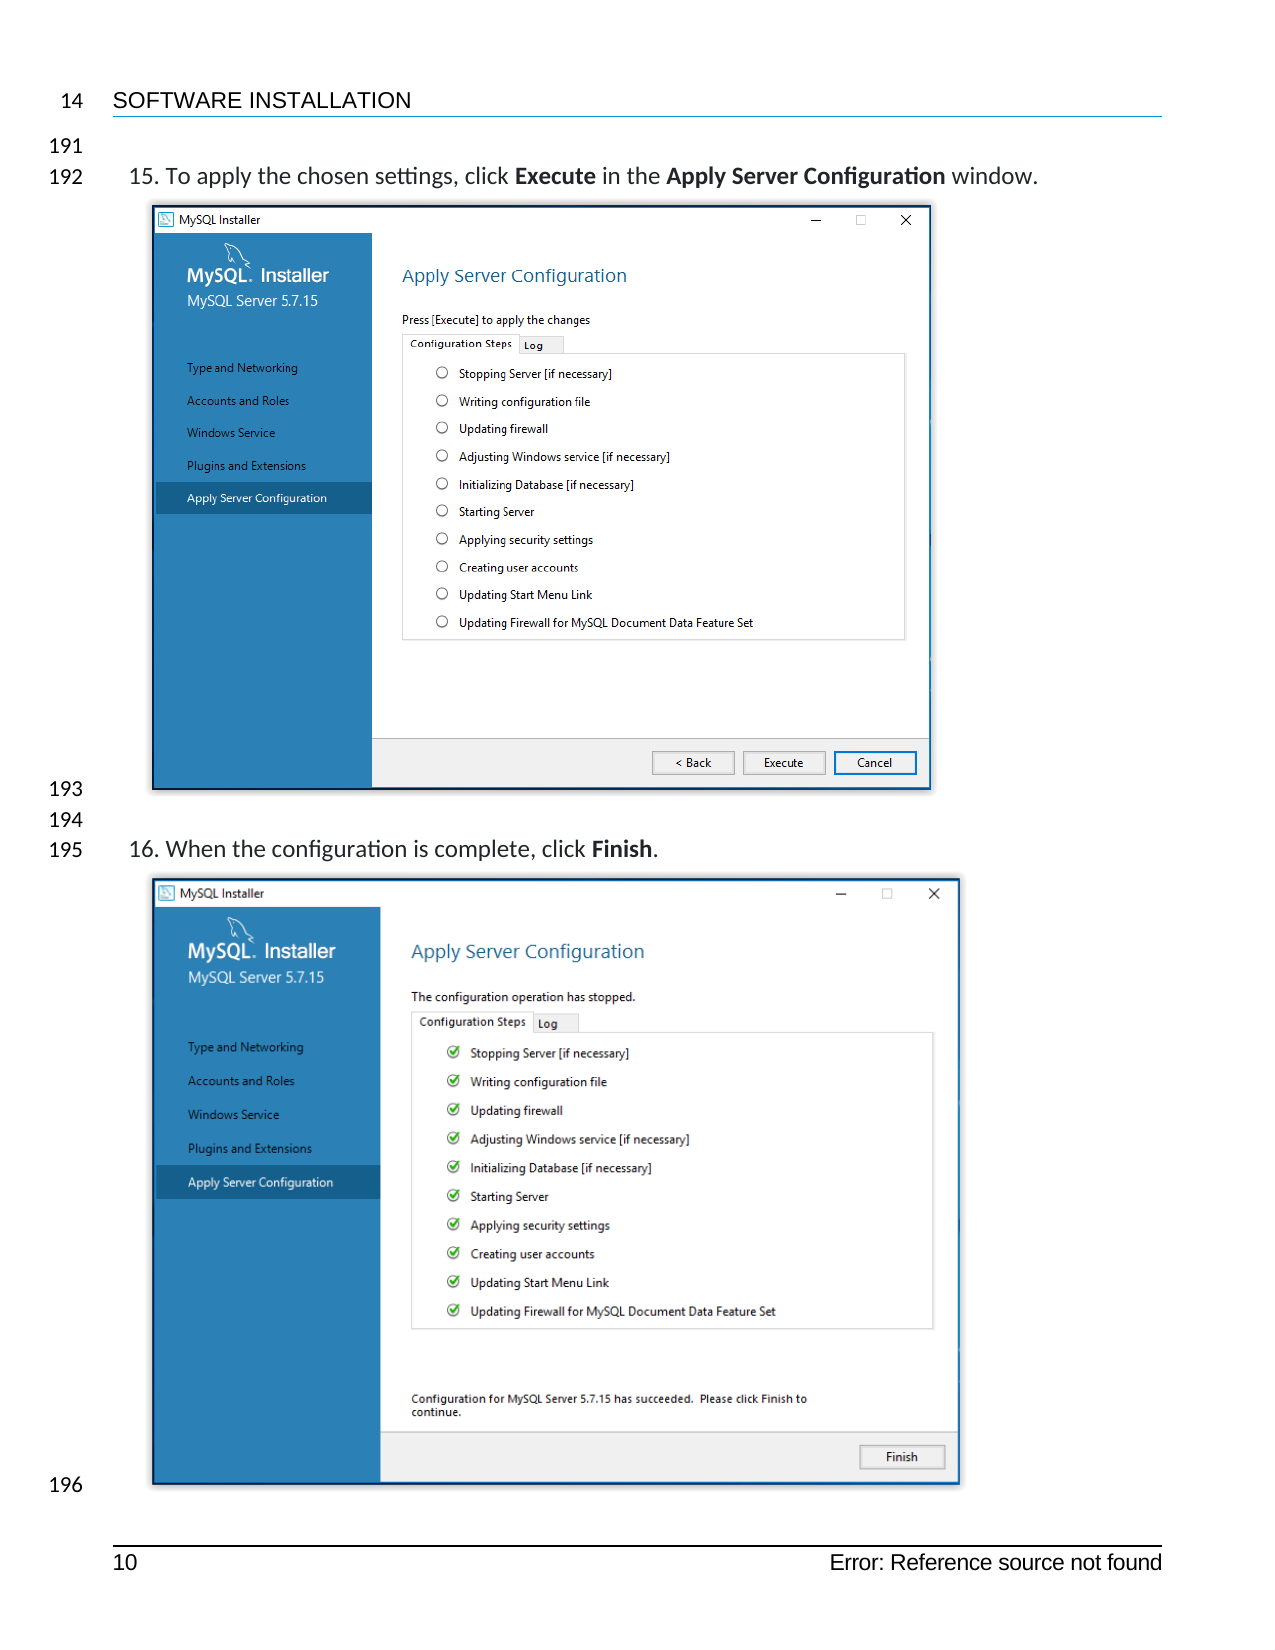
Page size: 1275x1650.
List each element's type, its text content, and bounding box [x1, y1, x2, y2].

text 16. When the configuration is complete, click Finish. [128, 803, 1162, 864]
picture [143, 870, 968, 1493]
text 15. To apply the chosen settings, click Execute in the Apply Server Configuration window. [128, 129, 1162, 191]
picture [143, 196, 938, 797]
